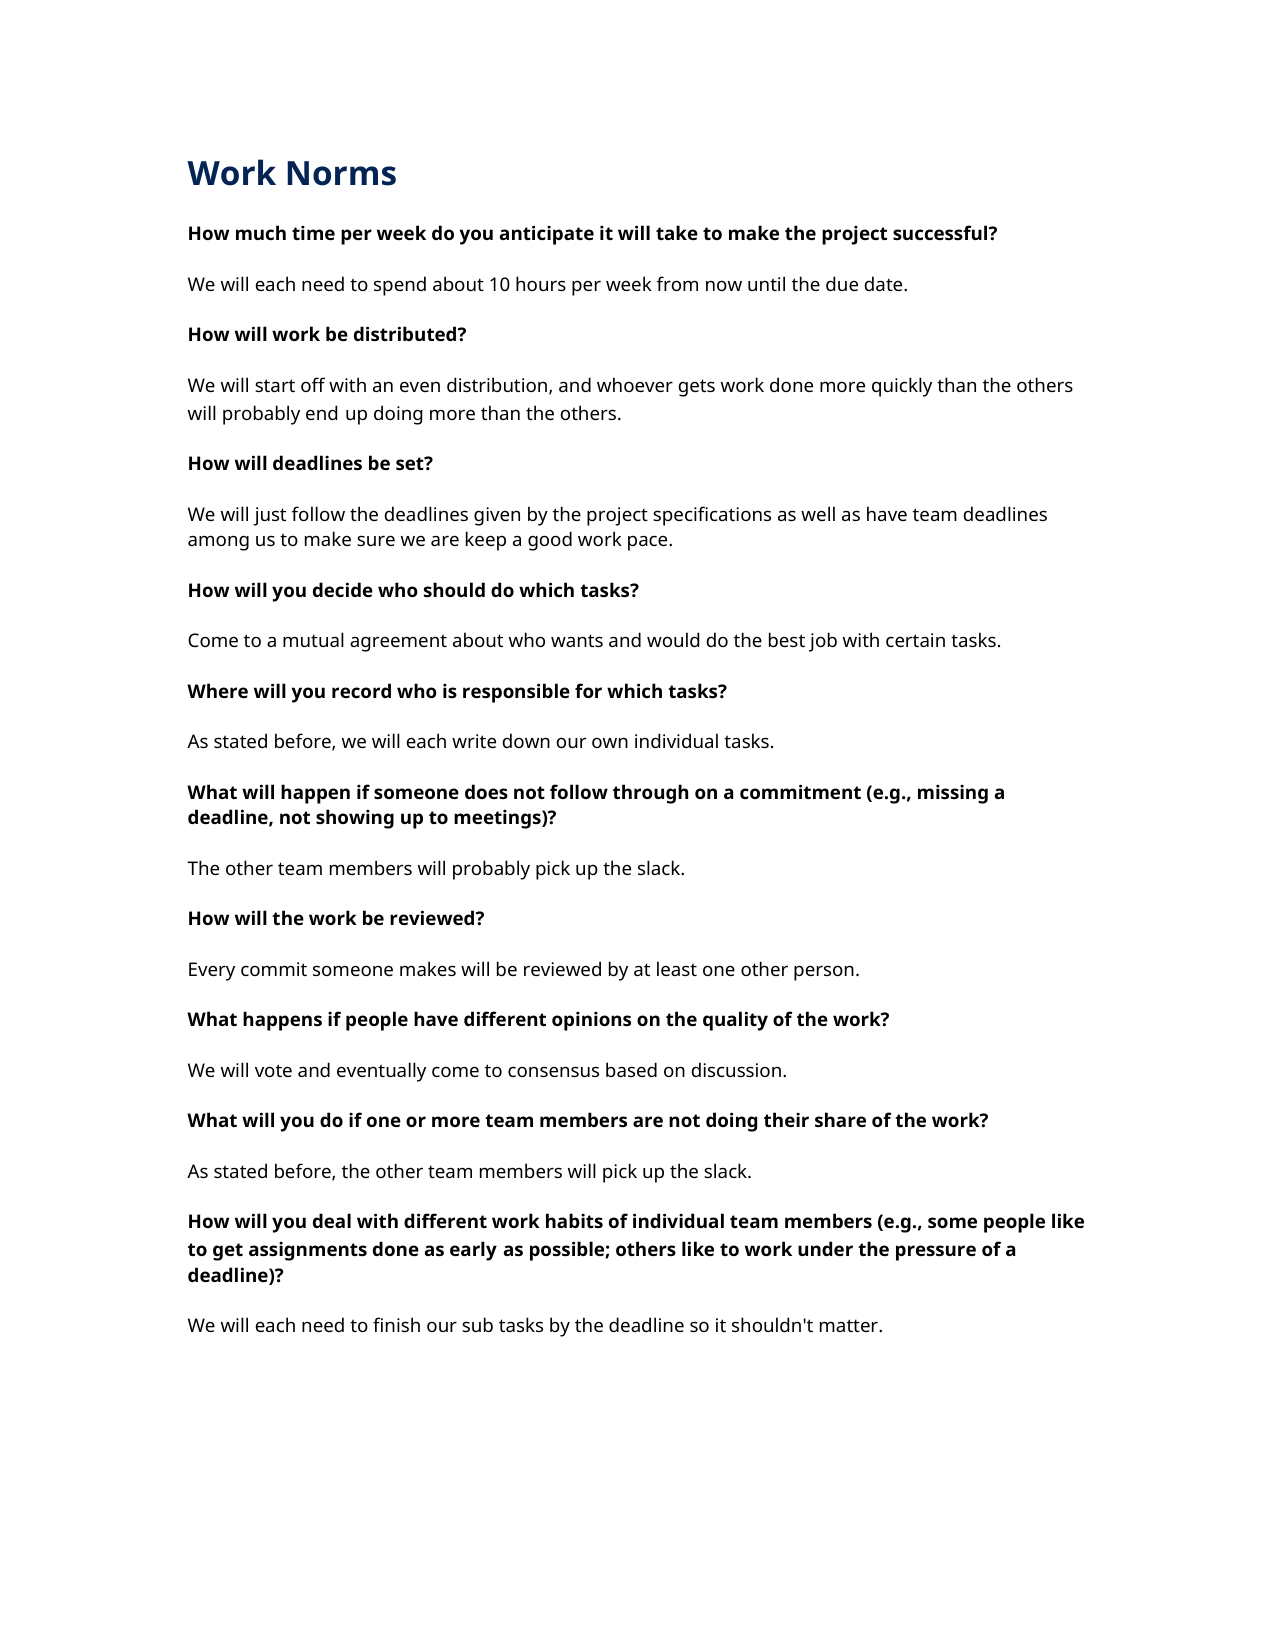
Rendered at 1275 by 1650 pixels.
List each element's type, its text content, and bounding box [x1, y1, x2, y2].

text As stated before, the other team members will pick up the slack. [187, 1158, 1087, 1184]
text How will the work be reviewed? [187, 906, 1087, 931]
text How will deadlines be set? [187, 450, 1087, 476]
text What will happen if someone does not follow through on a commitment (e.g., missing a deadline, not showing up to meetings)? [187, 779, 1087, 830]
text As stated before, we will each write down our own individual tasks. [187, 728, 1087, 754]
text We will start off with an even distribution, and whoever gets work done more quickly than the others will probably end up doing more than the others. [187, 372, 1087, 425]
text How will work be distributed? [187, 321, 1087, 347]
text Come to a mutual agreement about who wants and would do the best job with certain tasks. [187, 627, 1087, 653]
text How will you decide who should do which tasks? [187, 577, 1087, 602]
text We will each need to finish our sub tasks by the deadline so it shouldn't matter. [187, 1312, 1087, 1338]
text What happens if people have different opinions on the quality of the work? [187, 1007, 1087, 1032]
text We will vote and eventually come to consensus based on discussion. [187, 1057, 1087, 1083]
text We will just follow the deadlines given by the project specifications as well as have team deadlines among us to make sure we are keep a good work pace. [187, 501, 1087, 552]
text The other team members will probably pick up the slack. [187, 855, 1087, 881]
text Work Norms [187, 150, 1087, 195]
text How much time per week do you anticipate it will take to make the project successful? [187, 220, 1087, 246]
text We will each need to spend about 10 hours per week from now until the due date. [187, 271, 1087, 296]
text Where will you record who is responsible for which tasks? [187, 678, 1087, 703]
text What will you do if one or more team members are not doing their share of the work? [187, 1108, 1087, 1133]
text How will you deal with different work habits of individual team members (e.g., some people like to get assignments done as early as possible; others like to work under the pressure of a deadline)? [187, 1209, 1087, 1287]
text Every commit someone makes will be reviewed by at least one other person. [187, 956, 1087, 982]
